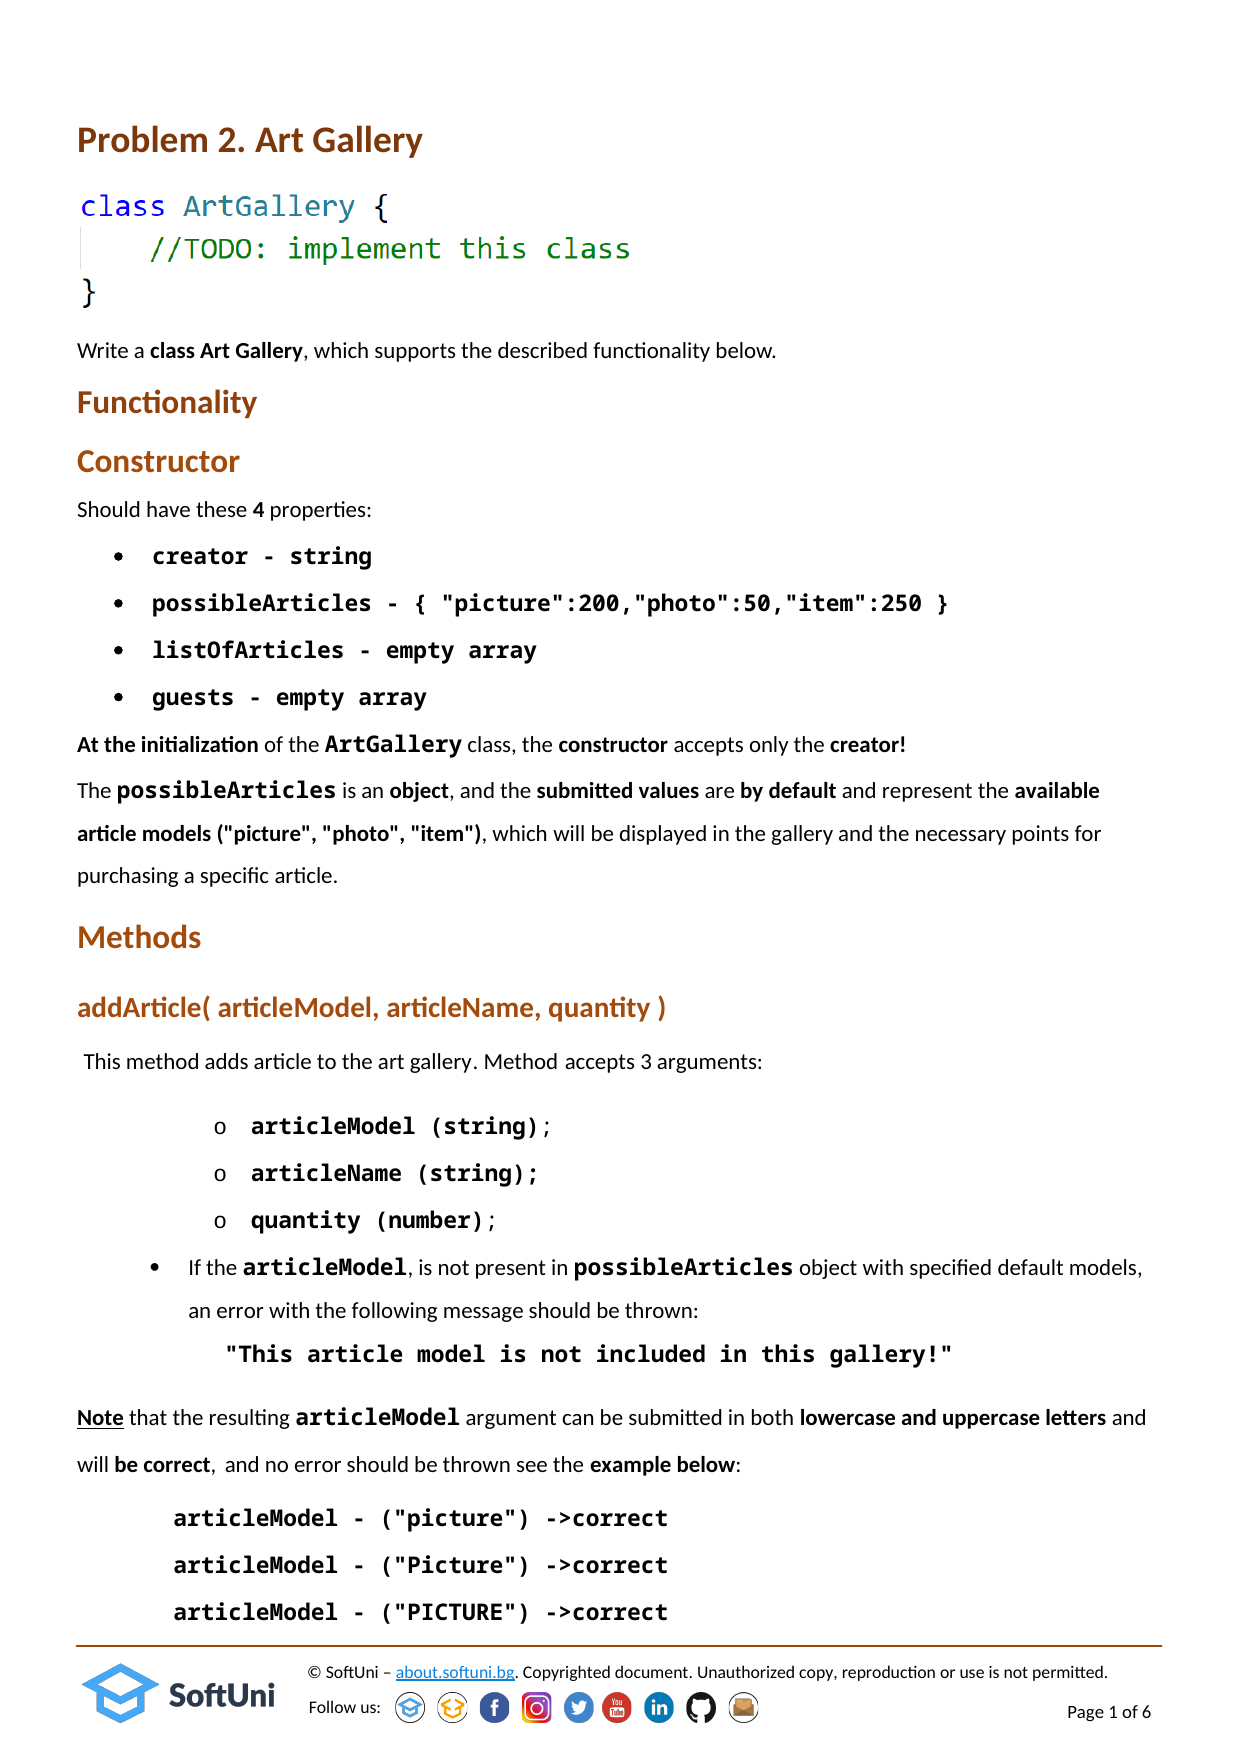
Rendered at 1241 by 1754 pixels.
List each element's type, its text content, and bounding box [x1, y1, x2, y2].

picture [75, 1658, 281, 1729]
list listOfArticles - empty array [114, 634, 1163, 665]
picture [658, 1705, 667, 1714]
text addArticle( articleModel, articleName, quantity ) [77, 989, 1163, 1025]
picture [686, 1692, 716, 1723]
text Constructor [77, 440, 1163, 481]
text Problem 2. Art Gallery [77, 116, 1163, 162]
text The possibleArticles is an object, and the submitted values are by default and represent the available article models ("picture", "photo", "item"), which will be displayed in the gallery and the necessary points for purchasing a specific article. [77, 774, 1163, 889]
text Note that the resulting articleModel argument can be submitted in both lowercase and uppercase letters and will be correct, and no error should be thrown see the example below: [77, 1401, 1163, 1482]
text "This article model is not included in this gallery!" [114, 1338, 1163, 1369]
list creator - string [114, 540, 1163, 571]
picture [437, 1692, 468, 1723]
picture [395, 1692, 425, 1723]
text This method adds article to the art gallery. Method accepts 3 arguments: [77, 1047, 1163, 1075]
list If the articleModel, is not present in possibleArticles object with specified default models, an error with the following message should be thrown: [151, 1251, 1163, 1324]
list quantity (number); [213, 1204, 1163, 1235]
text Methods [77, 916, 1163, 957]
list articleModel (string); [213, 1110, 1163, 1141]
text articleModel - ("PICTURE") ->correct [173, 1596, 1163, 1627]
text At the initialization of the ArtGallery class, the constructor accepts only the creator! [77, 727, 1163, 759]
picture [76, 190, 635, 313]
picture [602, 1692, 632, 1723]
list guests - empty array [114, 681, 1163, 712]
text Should have these 4 properties: [77, 495, 1163, 523]
picture [522, 1692, 552, 1723]
picture [564, 1692, 594, 1723]
picture [665, 1714, 674, 1723]
list articleName (string); [213, 1157, 1163, 1188]
text articleModel - ("picture") ->correct [173, 1502, 1163, 1534]
picture [665, 1692, 674, 1701]
picture [644, 1692, 653, 1701]
text articleModel - ("Picture") ->correct [173, 1549, 1163, 1581]
list possibleArticles - { "picture":200,"photo":50,"item":250 } [114, 587, 1163, 618]
text Functionality [77, 381, 1163, 422]
picture [644, 1714, 653, 1723]
picture [728, 1692, 759, 1723]
picture [479, 1692, 510, 1723]
